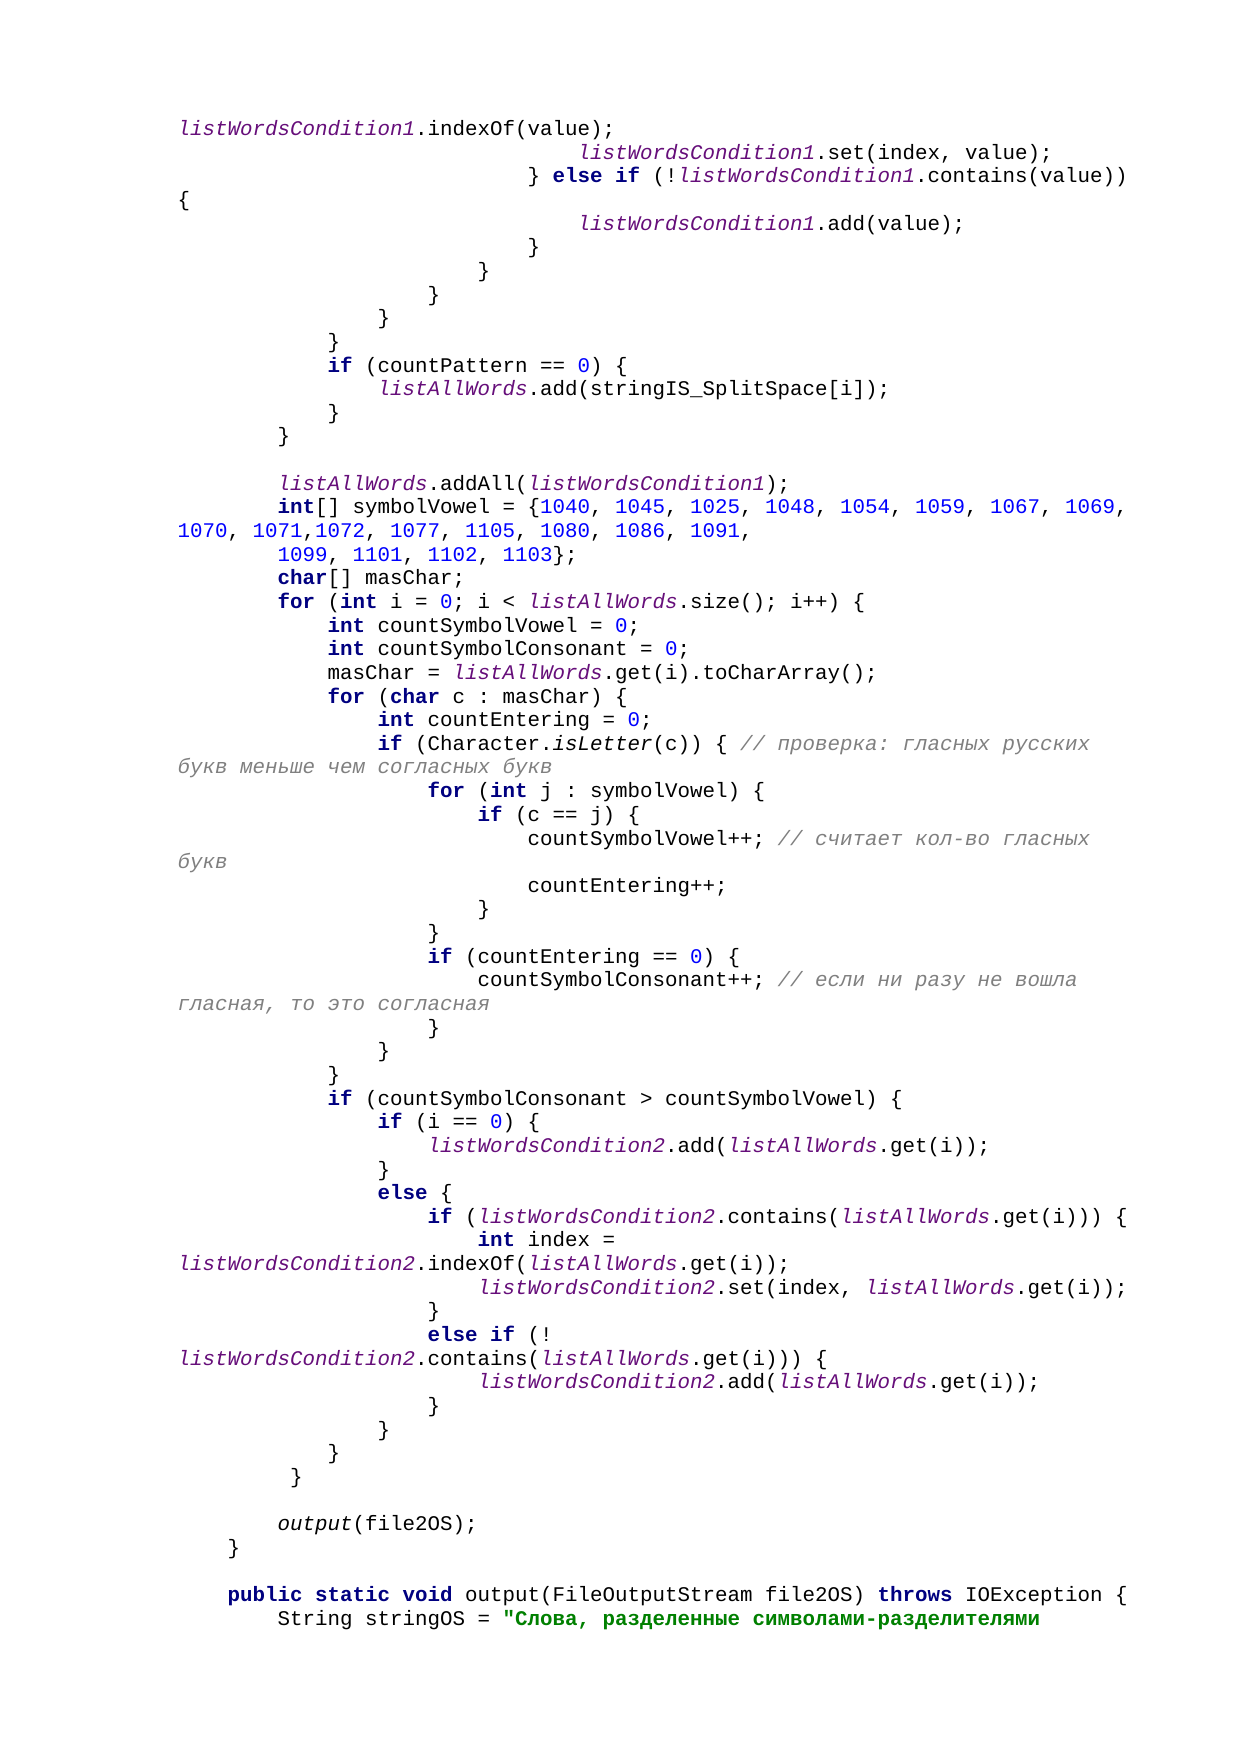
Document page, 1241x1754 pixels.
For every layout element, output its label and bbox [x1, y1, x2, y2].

text [177, 118, 1152, 1631]
